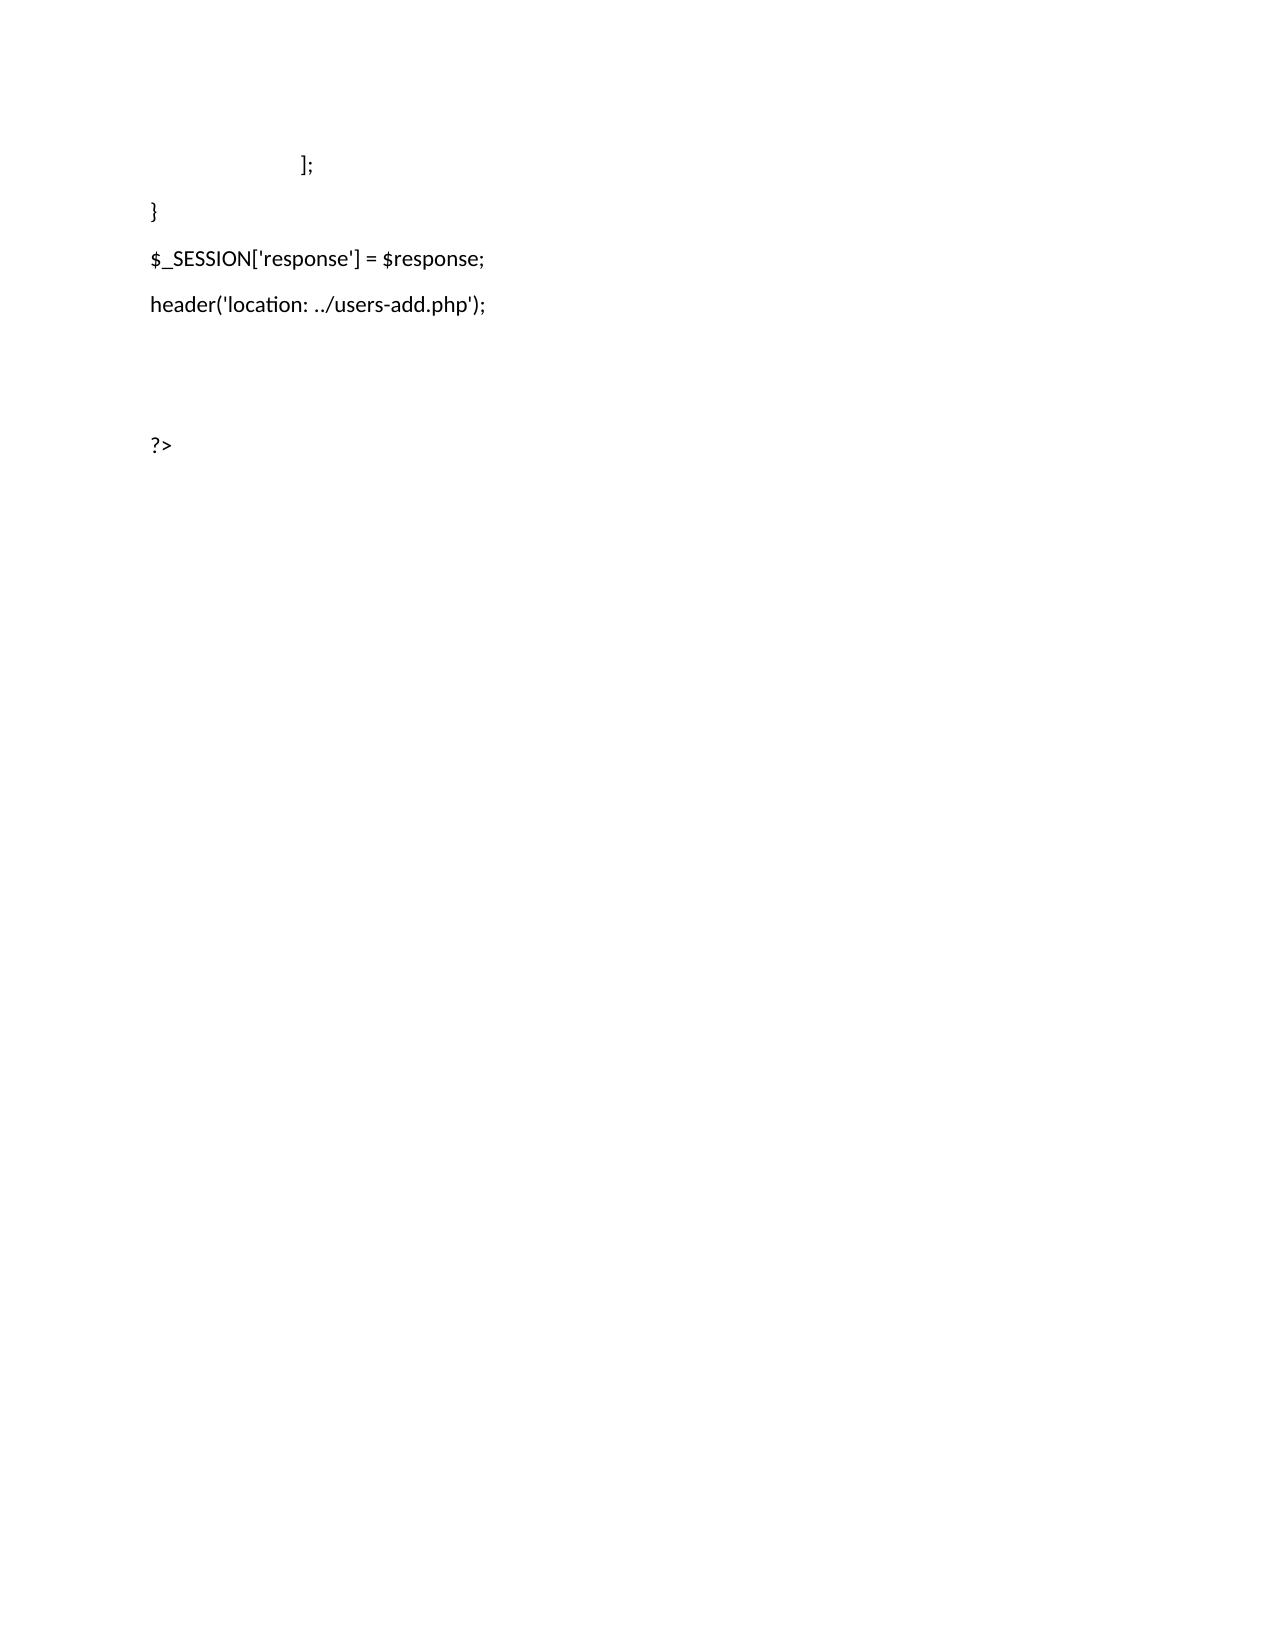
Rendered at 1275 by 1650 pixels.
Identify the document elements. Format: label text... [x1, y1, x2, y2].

text header('location: ../users-add.php'); [150, 291, 1125, 319]
text } [150, 197, 1125, 225]
text ?> [150, 431, 1125, 459]
text $_SESSION['response'] = $response; [150, 244, 1125, 272]
text ]; [150, 150, 1125, 178]
